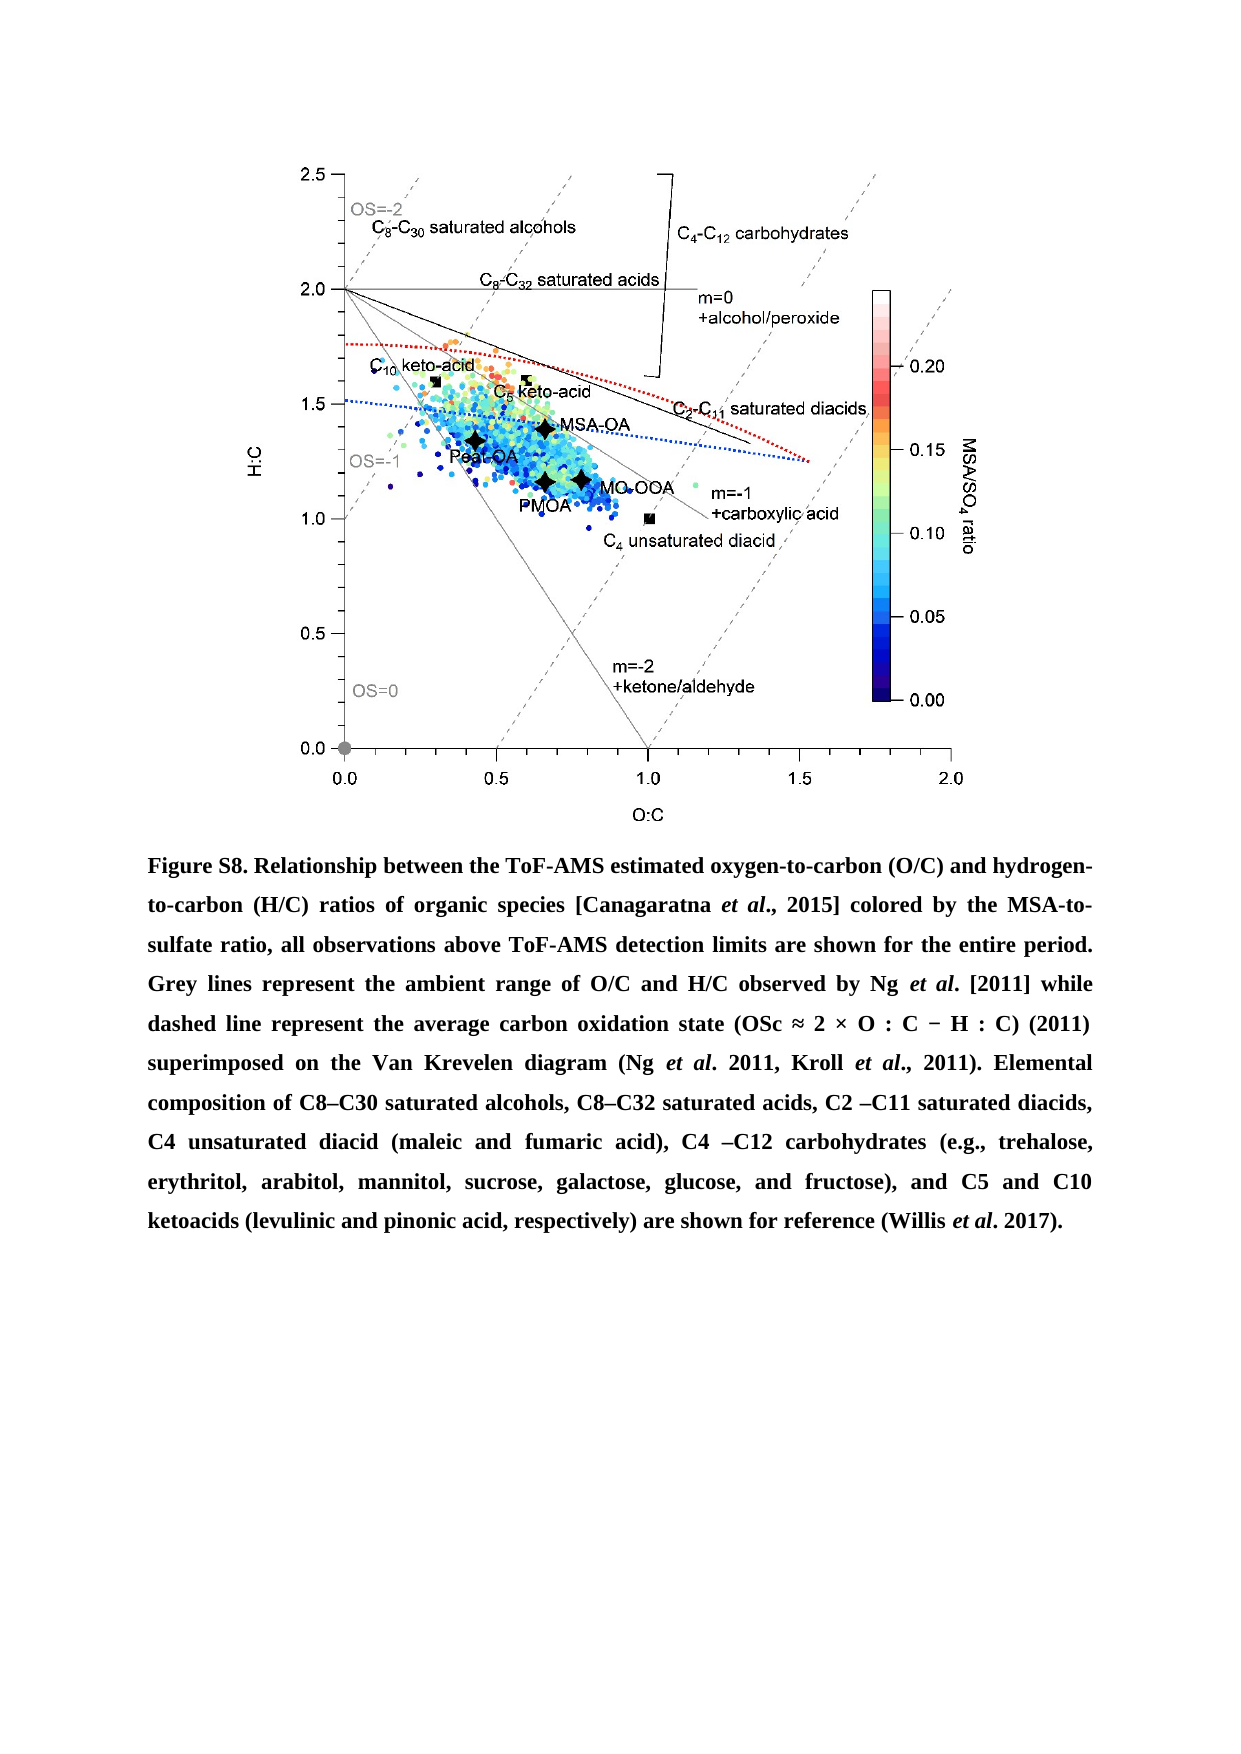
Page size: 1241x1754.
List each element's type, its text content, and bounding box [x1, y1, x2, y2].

picture [247, 167, 976, 821]
